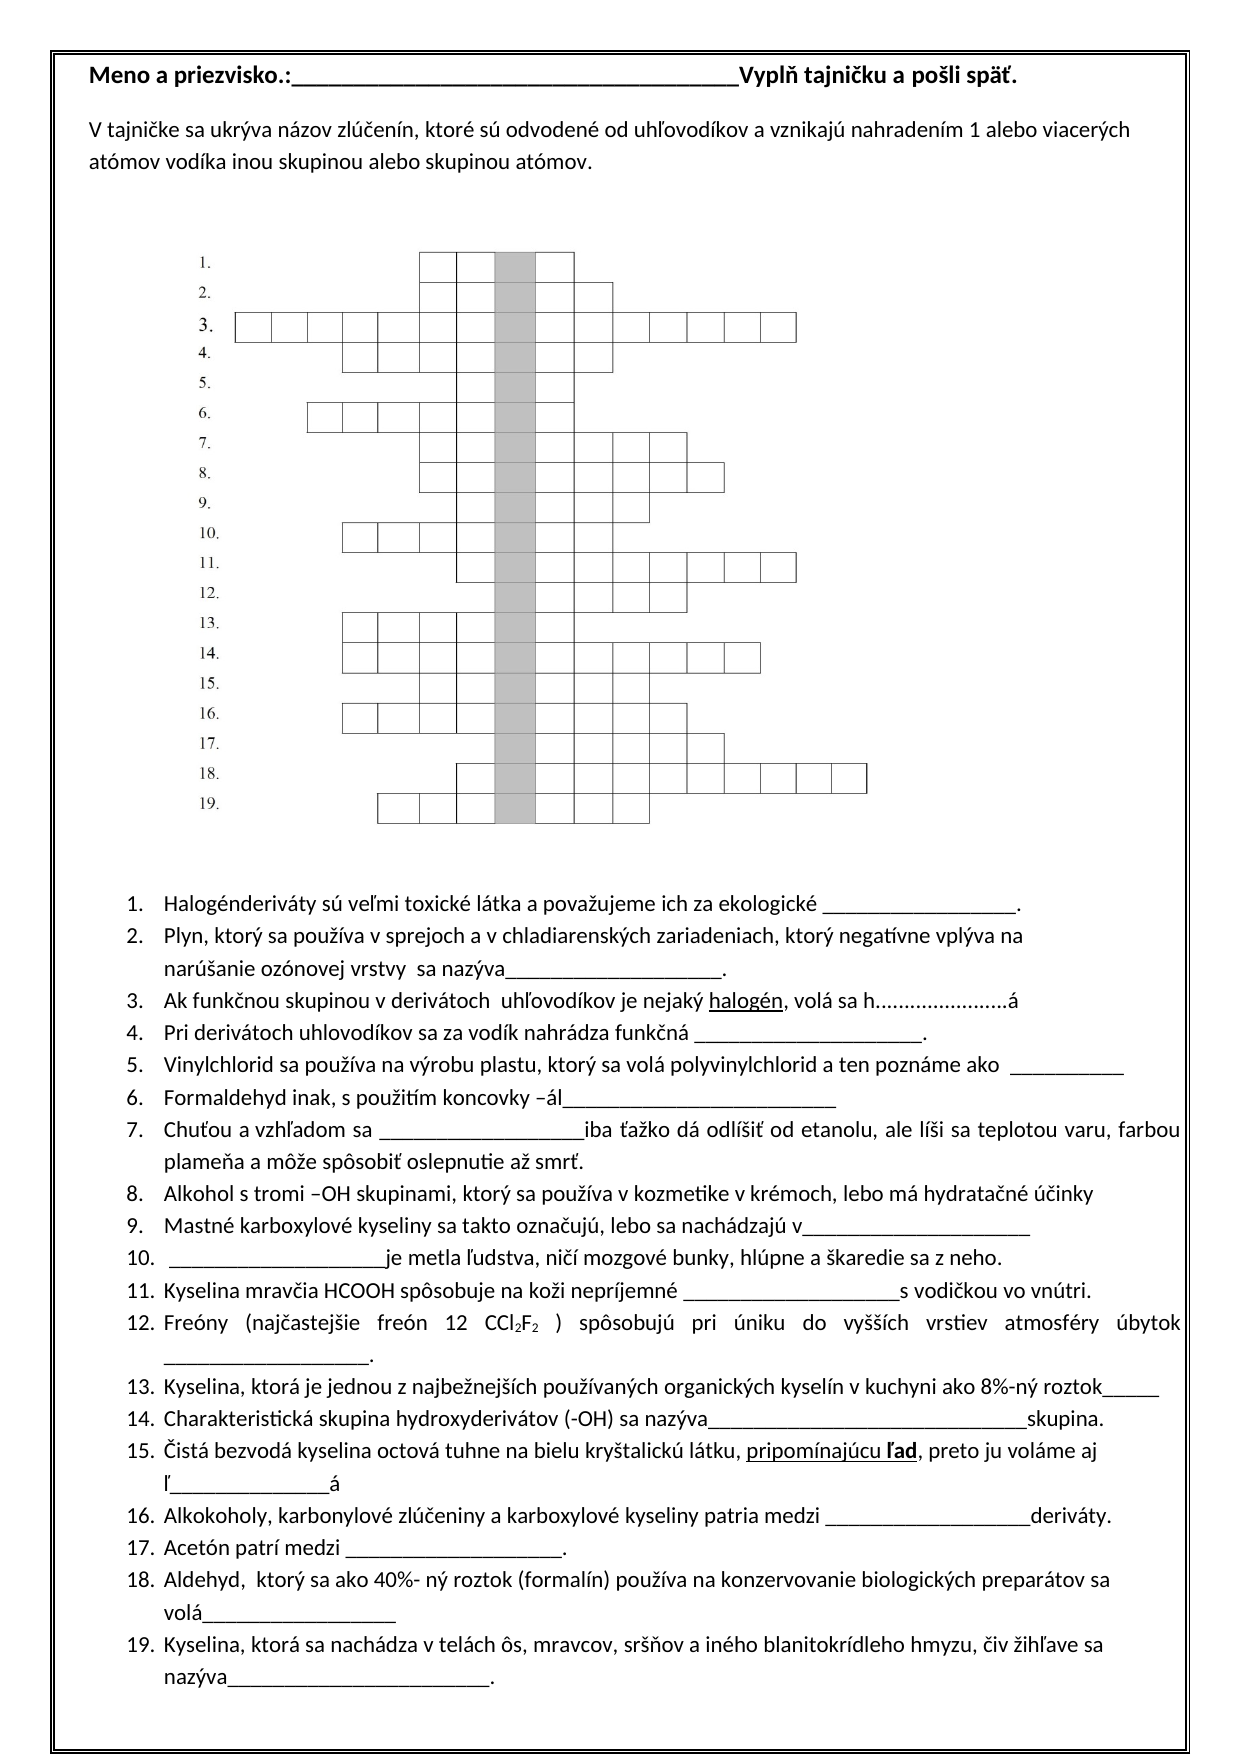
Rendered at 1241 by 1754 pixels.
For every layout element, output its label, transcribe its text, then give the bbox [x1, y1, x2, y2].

list Kyselina, ktorá sa nachádza v telách ôs, mravcov, sršňov a iného blanitokrídleho hmyzu, čiv žihľave sa nazýva_______________________. [126, 1630, 1181, 1690]
list Vinylchlorid sa používa na výrobu plastu, ktorý sa volá polyvinylchlorid a ten poznáme ako __________ [126, 1050, 1181, 1078]
list Plyn, ktorý sa používa v sprejoch a v chladiarenských zariadeniach, ktorý negatívne vplýva na [126, 922, 1181, 950]
list Alkohol s tromi –OH skupinami, ktorý sa používa v kozmetike v krémoch, lebo má hydratačné účinky [126, 1179, 1181, 1207]
list Čistá bezvodá kyselina octová tuhne na bielu kryštalickú látku, pripomínajúcu ľad, preto ju voláme aj ľ______________á [126, 1437, 1181, 1497]
list Charakteristická skupina hydroxyderivátov (-OH) sa nazýva____________________________skupina. [126, 1404, 1181, 1432]
picture [78, 222, 1087, 849]
list Kyselina mravčia HCOOH spôsobuje na koži nepríjemné ___________________s vodičkou vo vnútri. [126, 1276, 1181, 1304]
list Pri derivátoch uhlovodíkov sa za vodík nahrádza funkčná ____________________. [126, 1018, 1181, 1046]
list ___________________je metla ľudstva, ničí mozgové bunky, hlúpne a škaredie sa z neho. [126, 1243, 1181, 1272]
list Alkokoholy, karbonylové zlúčeniny a karboxylové kyseliny patria medzi __________________deriváty. [126, 1501, 1181, 1529]
list Formaldehyd inak, s použitím koncovky –ál________________________ [126, 1083, 1181, 1111]
list Acetón patrí medzi ___________________. [126, 1533, 1181, 1561]
text Meno a priezvisko.:____________________________________Vyplň tajničku a pošli späť. [89, 59, 1181, 90]
text V tajničke sa ukrýva názov zlúčenín, ktoré sú odvodené od uhľovodíkov a vznikajú nahradením 1 alebo viacerých atómov vodíka inou skupinou alebo skupinou atómov. [89, 115, 1181, 175]
list Aldehyd, ktorý sa ako 40%- ný roztok (formalín) používa na konzervovanie biologických preparátov sa volá_________________ [126, 1565, 1181, 1626]
list narúšanie ozónovej vrstvy sa nazýva___________________. [164, 954, 1181, 982]
list Mastné karboxylové kyseliny sa takto označujú, lebo sa nachádzajú v____________________ [126, 1211, 1181, 1239]
list Halogénderiváty sú veľmi toxické látka a považujeme ich za ekologické _________________. [126, 889, 1181, 917]
list Freóny (najčastejšie freón 12 CCl2F2 ) spôsobujú pri úniku do vyšších vrstiev atmosféry úbytok __________________. [126, 1308, 1181, 1368]
list Ak funkčnou skupinou v derivátoch uhľovodíkov je nejaký halogén, volá sa h.......................á [126, 986, 1181, 1014]
list Chuťou a vzhľadom sa __________________iba ťažko dá odlíšiť od etanolu, ale líši sa teplotou varu, farbou plameňa a môže spôsobiť oslepnutie až smrť. [126, 1115, 1181, 1175]
list Kyselina, ktorá je jednou z najbežnejších používaných organických kyselín v kuchyni ako 8%-ný roztok_____ [126, 1372, 1181, 1400]
